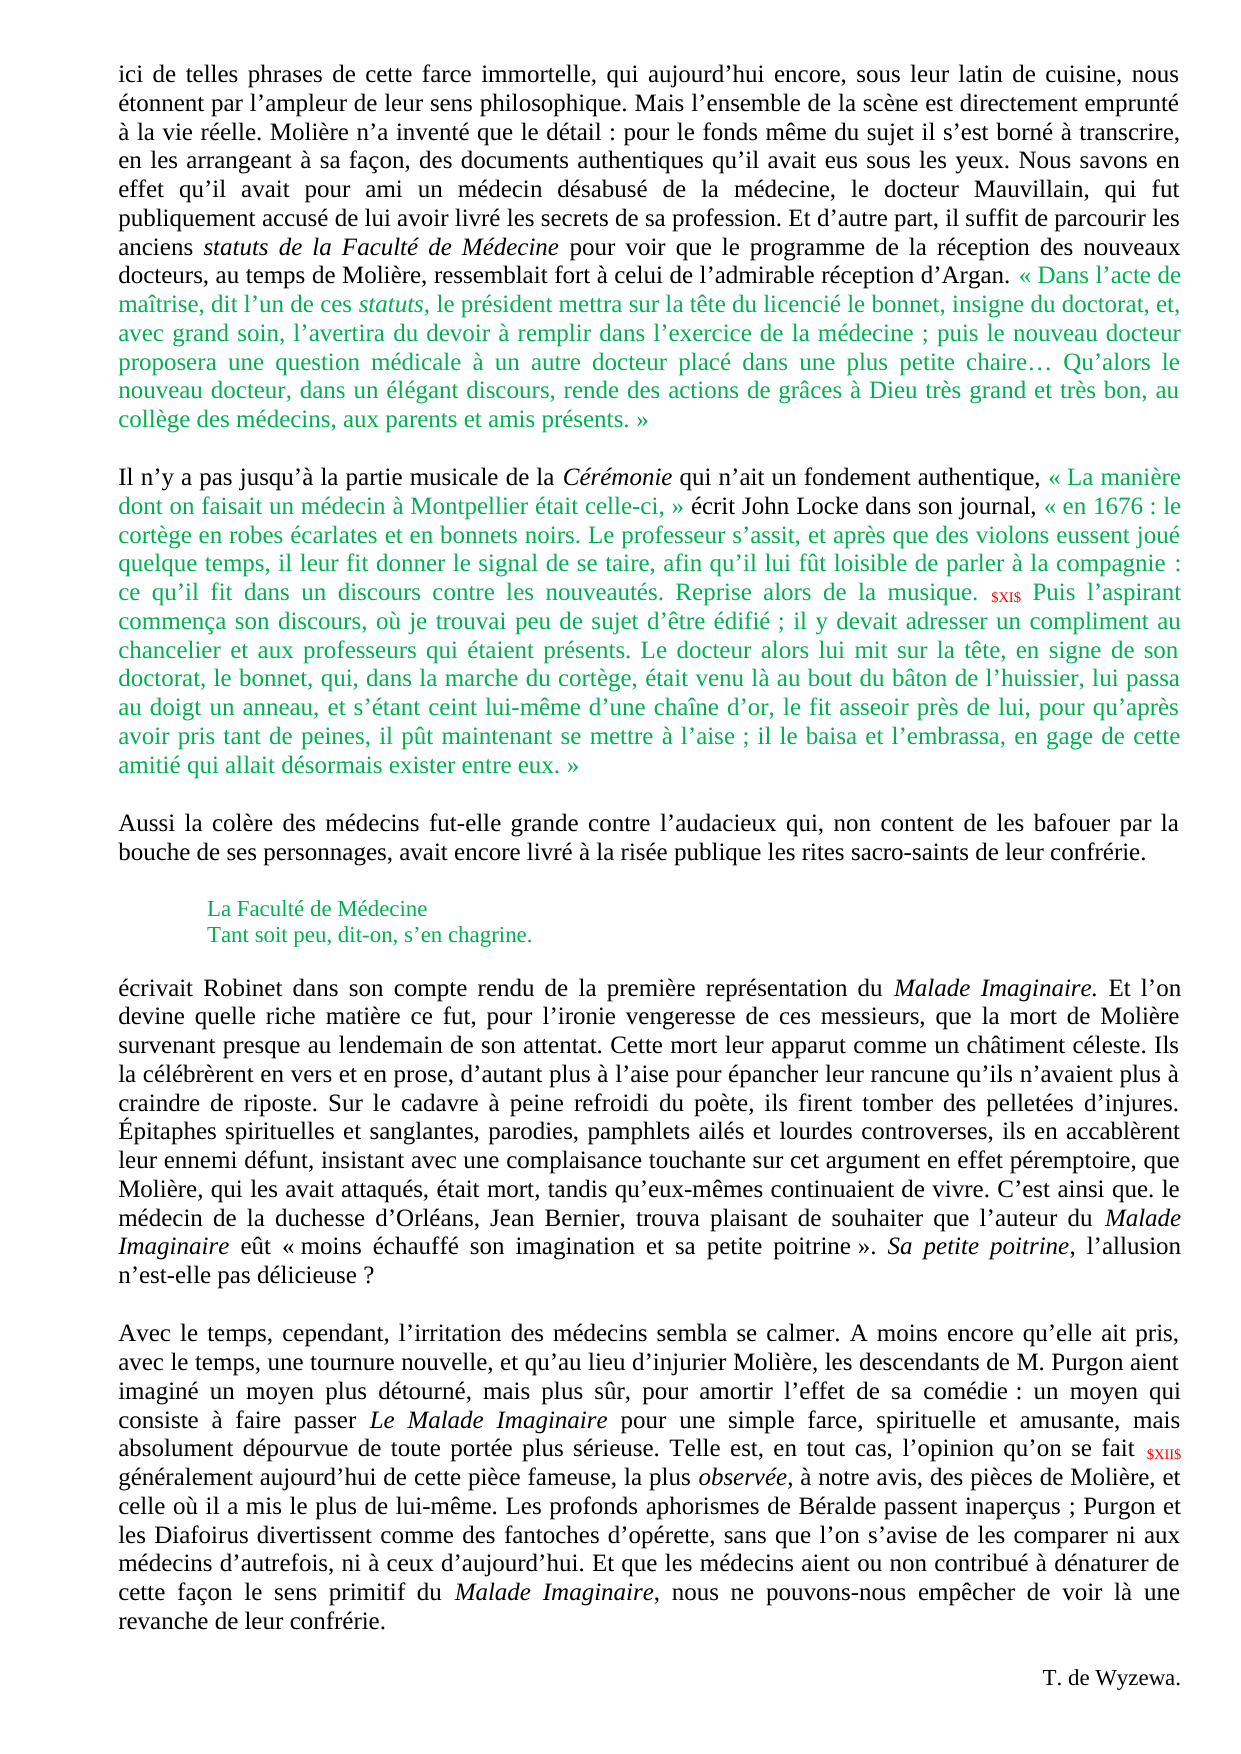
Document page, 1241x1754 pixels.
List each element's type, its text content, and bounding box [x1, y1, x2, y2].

text Avec le temps, cependant, l’irritation des médecins sembla se calmer. A moins encore qu’elle ait pris, avec le temps, une tournure nouvelle, et qu’au lieu d’injurier Molière, les descendants de M. Purgon aient imaginé un moyen plus détourné, mais plus sûr, pour amortir l’effet de sa comédie : un moyen qui consiste à faire passer Le Malade Imaginaire pour une simple farce, spirituelle et amusante, mais absolument dépourvue de toute portée plus sérieuse. Telle est, en tout cas, l’opinion qu’on se fait $XII$ généralement aujourd’hui de cette pièce fameuse, la plus observée, à notre avis, des pièces de Molière, et celle où il a mis le plus de lui-même. Les profonds aphorismes de Béralde passent inaperçus ; Purgon et les Diafoirus divertissent comme des fantoches d’opérette, sans que l’on s’avise de les comparer ni aux médecins d’autrefois, ni à ceux d’aujourd’hui. Et que les médecins aient ou non contribué à dénaturer de cette façon le sens primitif du Malade Imaginaire, nous ne pouvons-nous empêcher de voir là une revanche de leur confrérie. [118, 1318, 1181, 1635]
text Il n’y a pas jusqu’à la partie musicale de la Cérémonie qui n’ait un fondement authentique, « La manière dont on faisait un médecin à Montpellier était celle-ci, » écrit John Locke dans son journal, « en 1676 : le cortège en robes écarlates et en bonnets noirs. Le professeur s’assit, et après que des violons eussent joué quelque temps, il leur fit donner le signal de se taire, afin qu’il lui fût loisible de parler à la compagnie : ce qu’il fit dans un discours contre les nouveautés. Reprise alors de la musique. $XI$ Puis l’aspirant commença son discours, où je trouvai peu de sujet d’être édifié ; il y devait adresser un compliment au chancelier et aux professeurs qui étaient présents. Le docteur alors lui mit sur la tête, en signe de son doctorat, le bonnet, qui, dans la marche du cortège, était venu là au bout du bâton de l’huissier, lui passa au doigt un anneau, et s’étant ceint lui-même d’une chaîne d’or, le fit asseoir près de lui, pour qu’après avoir pris tant de peines, il pût maintenant se mettre à l’aise ; il le baisa et l’embrassa, en gage de cette amitié qui allait désormais exister entre eux. » [118, 462, 1181, 778]
text Aussi la colère des médecins fut-elle grande contre l’audacieux qui, non content de les bafouer par la bouche de ses personnages, avait encore livré à la risée publique les rites sacro-saints de leur confrérie. [118, 808, 1181, 866]
text Tant soit peu, dit-on, s’en chagrine. [207, 921, 1181, 948]
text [118, 59, 1181, 433]
text La Faculté de Médecine [207, 895, 1181, 921]
text T. de Wyzewa. [118, 1664, 1181, 1691]
text écrivait Robinet dans son compte rendu de la première représentation du Malade Imaginaire. Et l’on devine quelle riche matière ce fut, pour l’ironie vengeresse de ces messieurs, que la mort de Molière survenant presque au lendemain de son attentat. Cette mort leur apparut comme un châtiment céleste. Ils la célébrèrent en vers et en prose, d’autant plus à l’aise pour épancher leur rancune qu’ils n’avaient plus à craindre de riposte. Sur le cadavre à peine refroidi du poète, ils firent tomber des pelletées d’injures. Épitaphes spirituelles et sanglantes, parodies, pamphlets ailés et lourdes controverses, ils en accablèrent leur ennemi défunt, insistant avec une complaisance touchante sur cet argument en effet péremptoire, que Molière, qui les avait attaqués, était mort, tandis qu’eux-mêmes continuaient de vivre. C’est ainsi que. le médecin de la duchesse d’Orléans, Jean Bernier, trouva plaisant de souhaiter que l’auteur du Malade Imaginaire eût « moins échauffé son imagination et sa petite poitrine ». Sa petite poitrine, l’allusion n’est-elle pas délicieuse ? [118, 973, 1181, 1289]
